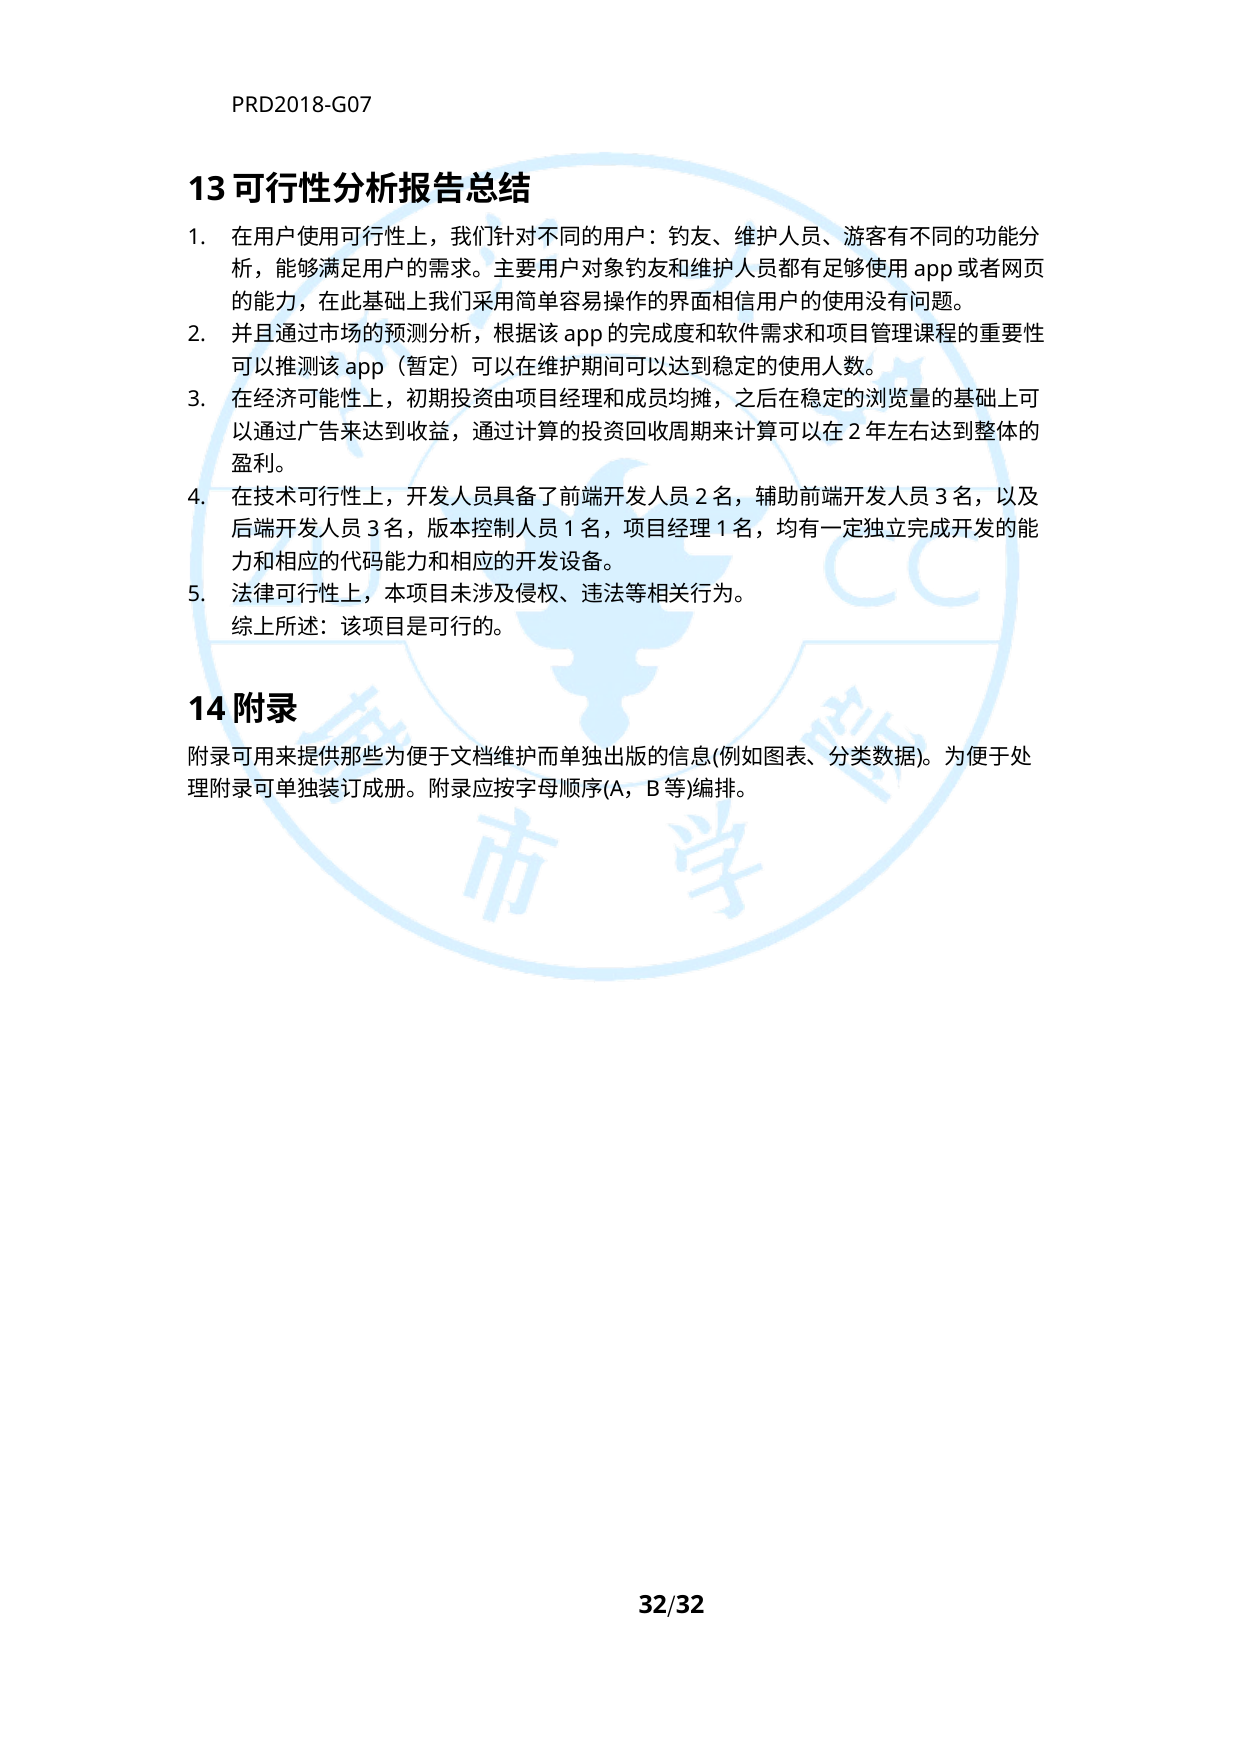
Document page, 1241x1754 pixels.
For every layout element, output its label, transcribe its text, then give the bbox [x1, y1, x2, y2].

list 法律可行性上，本项目未涉及侵权、违法等相关行为。 [187, 576, 1053, 608]
list 在经济可能性上，初期投资由项目经理和成员均摊，之后在稳定的浏览量的基础上可以通过广告来达到收益，通过计算的投资回收周期来计算可以在2年左右达到整体的盈利。 [187, 381, 1053, 478]
text 综上所述：该项目是可行的。 [187, 608, 1053, 641]
list 在技术可行性上，开发人员具备了前端开发人员2名，辅助前端开发人员3名，以及后端开发人员3名，版本控制人员1名，项目经理1名，均有一定独立完成开发的能力和相应的代码能力和相应的开发设备。 [187, 478, 1053, 576]
text 可行性分析报告总结 [187, 153, 1053, 218]
list 在用户使用可行性上，我们针对不同的用户：钓友、维护人员、游客有不同的功能分析，能够满足用户的需求。主要用户对象钓友和维护人员都有足够使用app或者网页的能力，在此基础上我们采用简单容易操作的界面相信用户的使用没有问题。 [187, 218, 1053, 316]
text 附录 [187, 673, 1053, 738]
list 并且通过市场的预测分析，根据该app的完成度和软件需求和项目管理课程的重要性可以推测该app（暂定）可以在维护期间可以达到稳定的使用人数。 [187, 316, 1053, 381]
text 附录可用来提供那些为便于文档维护而单独出版的信息(例如图表、分类数据)。为便于处理附录可单独装订成册。附录应按字母顺序(A，B等)编排。 [187, 738, 1053, 803]
